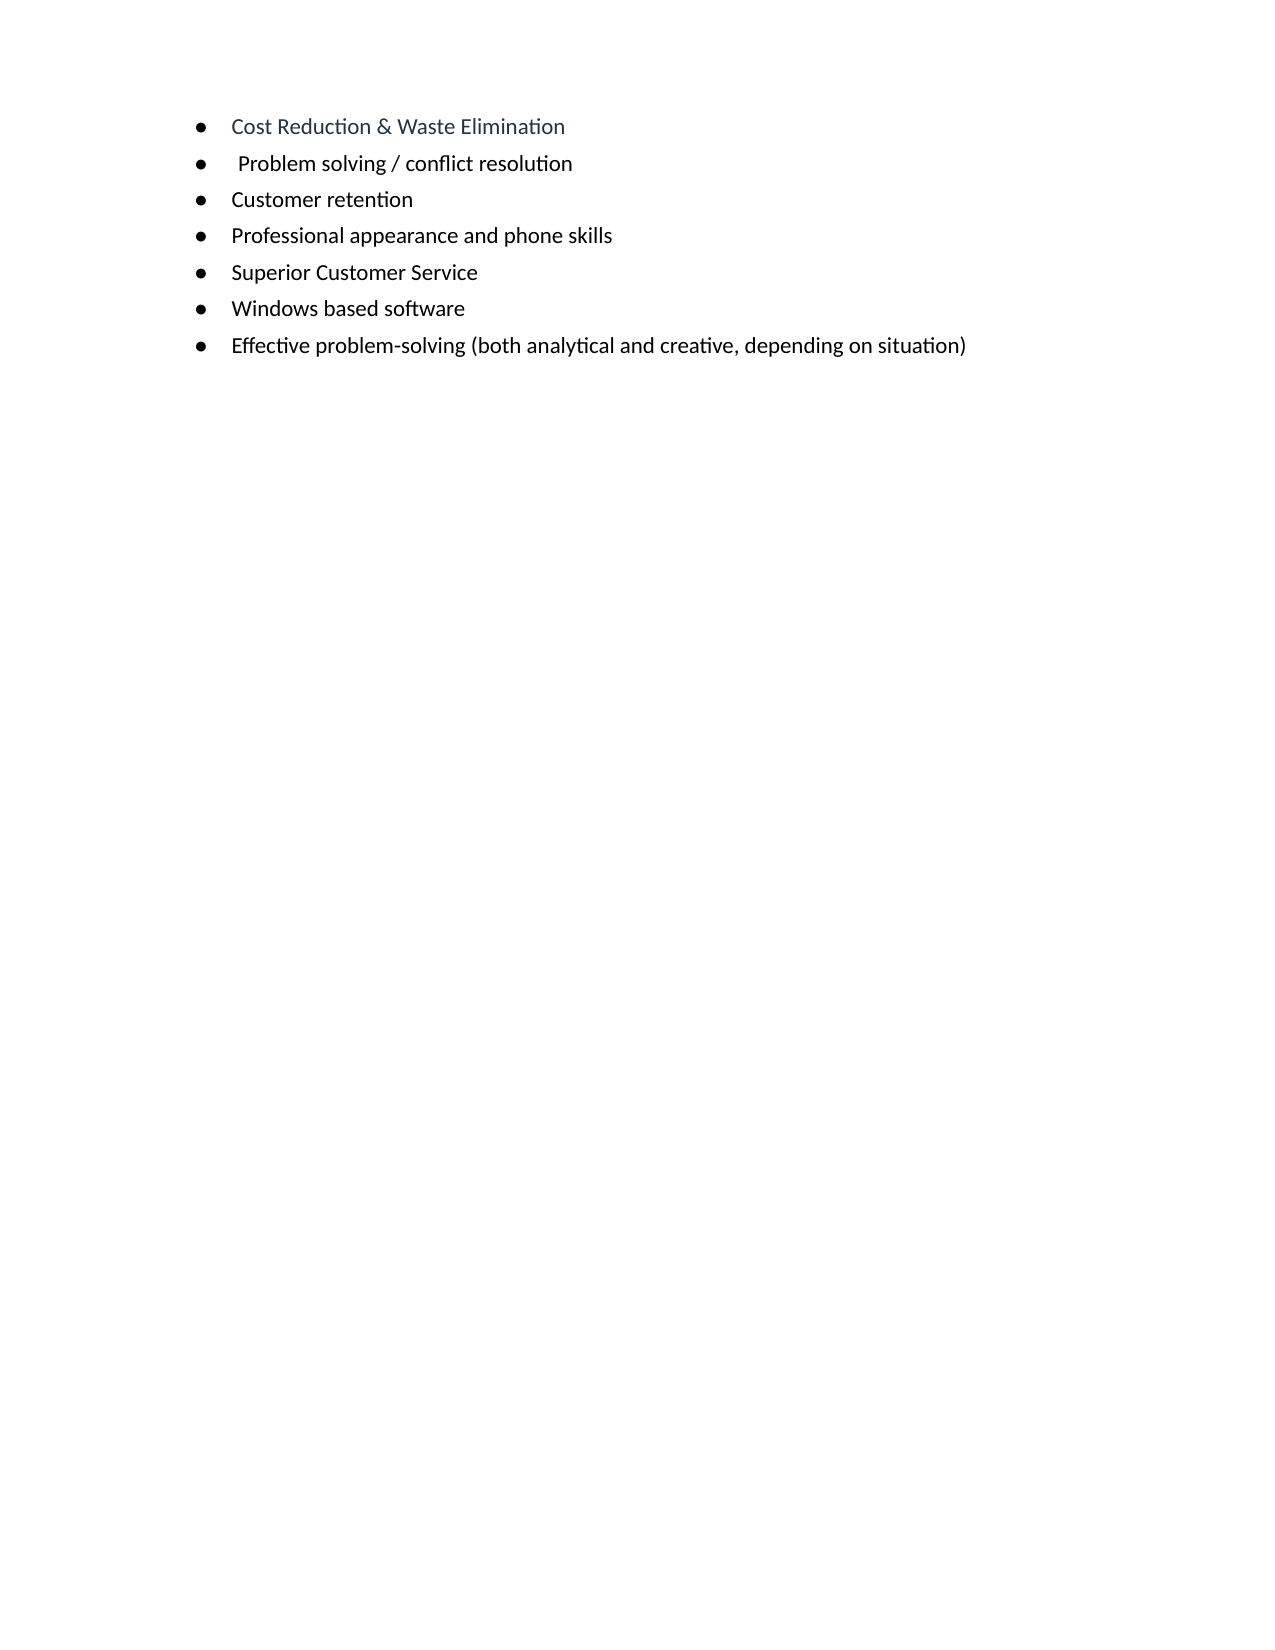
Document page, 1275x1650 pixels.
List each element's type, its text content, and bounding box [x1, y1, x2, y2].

list Effective problem-solving (both analytical and creative, depending on situation) [194, 331, 1163, 359]
list Cost Reduction & Waste Elimination [194, 112, 1163, 140]
list Problem solving / conflict resolution [194, 149, 1163, 177]
list Superior Customer Service [194, 258, 1163, 286]
list Professional appearance and phone skills [194, 222, 1163, 250]
list Customer retention [194, 185, 1163, 213]
list Windows based software [194, 294, 1163, 323]
